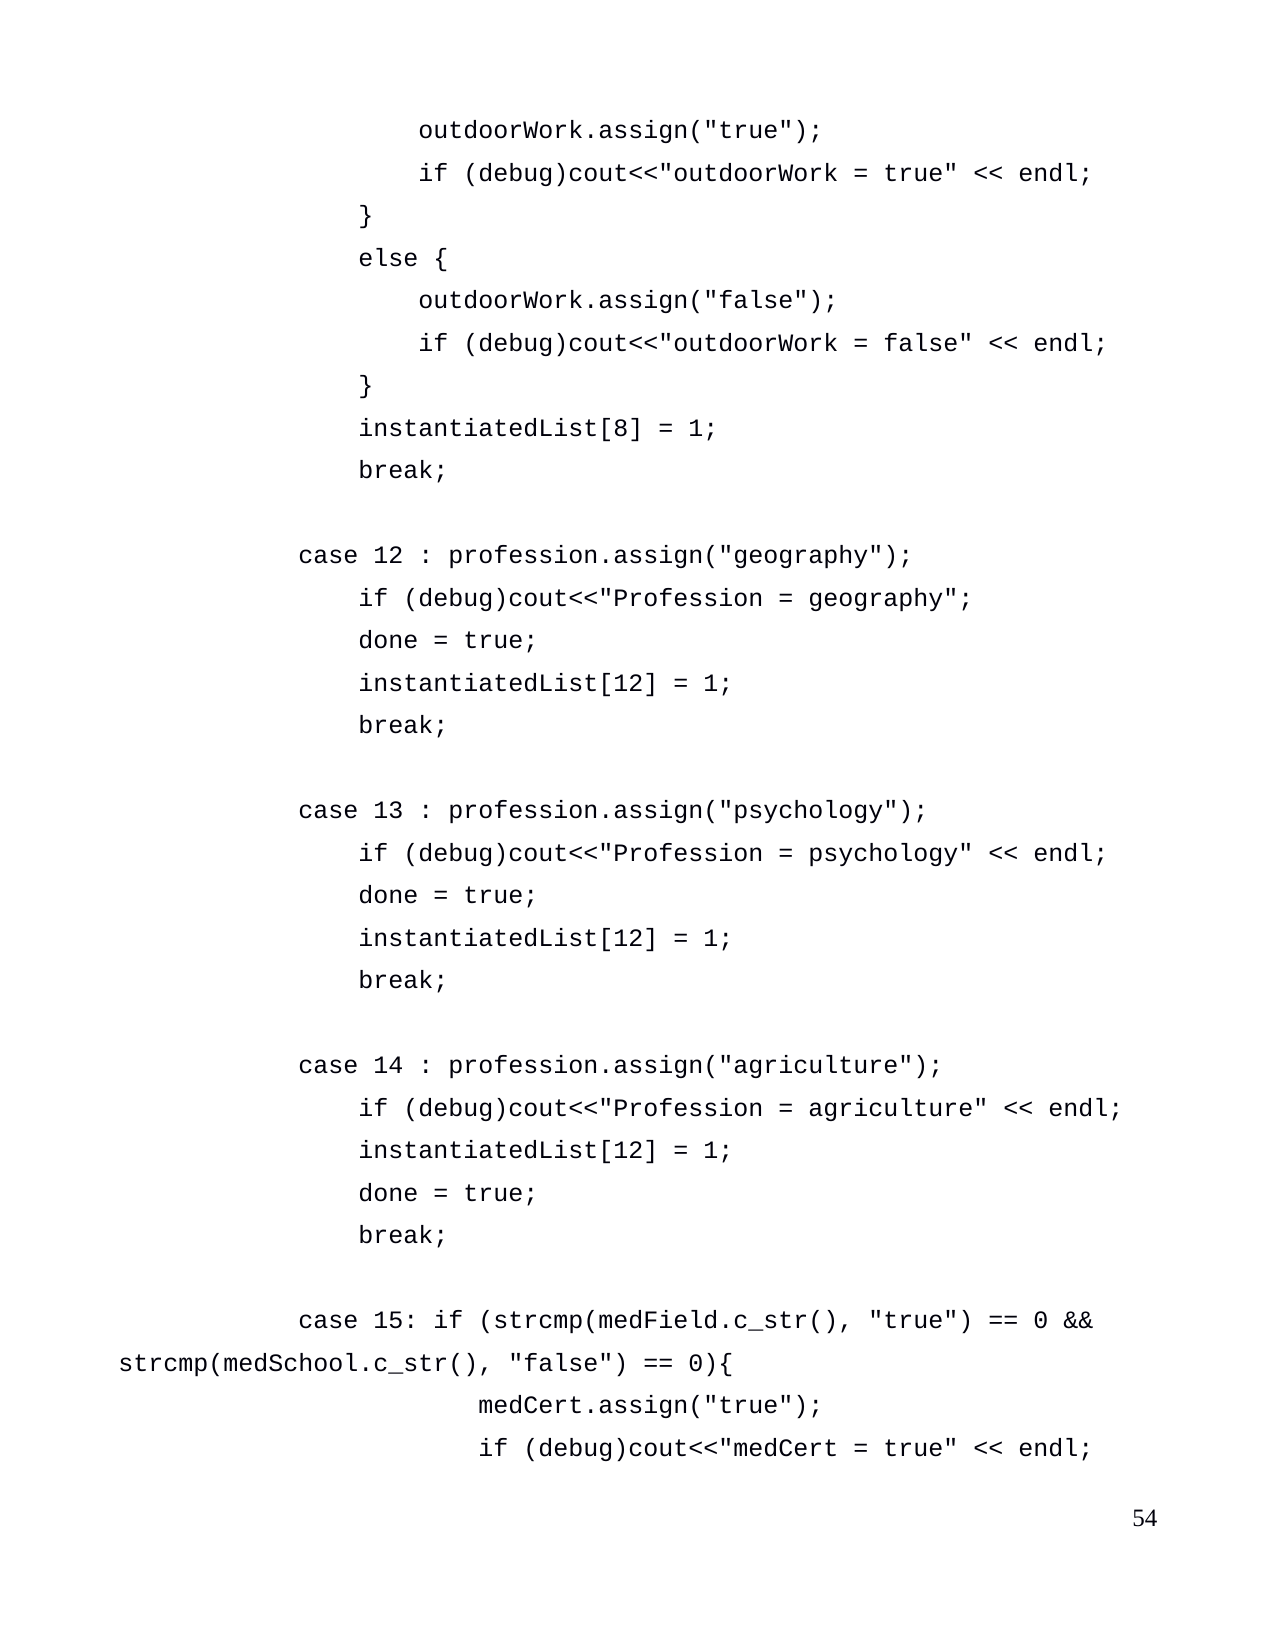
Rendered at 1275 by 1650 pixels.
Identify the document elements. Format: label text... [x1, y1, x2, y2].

text } [118, 203, 1157, 231]
text outdoorWork.assign("true"); [118, 118, 1157, 146]
text done = true; [118, 883, 1157, 911]
text if (debug)cout<<"medCert = true" << endl; [118, 1436, 1157, 1464]
text if (debug)cout<<"Profession = agriculture" << endl; [118, 1096, 1157, 1124]
text done = true; [118, 1181, 1157, 1209]
text else { [118, 246, 1157, 274]
text case 15: if (strcmp(medField.c_str(), "true") == 0 && strcmp(medSchool.c_str(), "false") == 0){ [118, 1308, 1157, 1379]
text if (debug)cout<<"outdoorWork = false" << endl; [118, 331, 1157, 359]
text instantiatedList[12] = 1; [118, 1138, 1157, 1166]
text done = true; [118, 628, 1157, 656]
text case 13 : profession.assign("psychology"); [118, 798, 1157, 826]
text instantiatedList[8] = 1; [118, 416, 1157, 444]
text instantiatedList[12] = 1; [118, 926, 1157, 954]
text if (debug)cout<<"outdoorWork = true" << endl; [118, 161, 1157, 189]
text case 12 : profession.assign("geography"); [118, 543, 1157, 571]
text } [118, 373, 1157, 401]
text break; [118, 1223, 1157, 1251]
text break; [118, 458, 1157, 486]
text medCert.assign("true"); [118, 1393, 1157, 1421]
text break; [118, 713, 1157, 741]
text break; [118, 968, 1157, 996]
text if (debug)cout<<"Profession = geography"; [118, 586, 1157, 614]
text instantiatedList[12] = 1; [118, 671, 1157, 699]
text outdoorWork.assign("false"); [118, 288, 1157, 316]
text case 14 : profession.assign("agriculture"); [118, 1053, 1157, 1081]
text if (debug)cout<<"Profession = psychology" << endl; [118, 841, 1157, 869]
